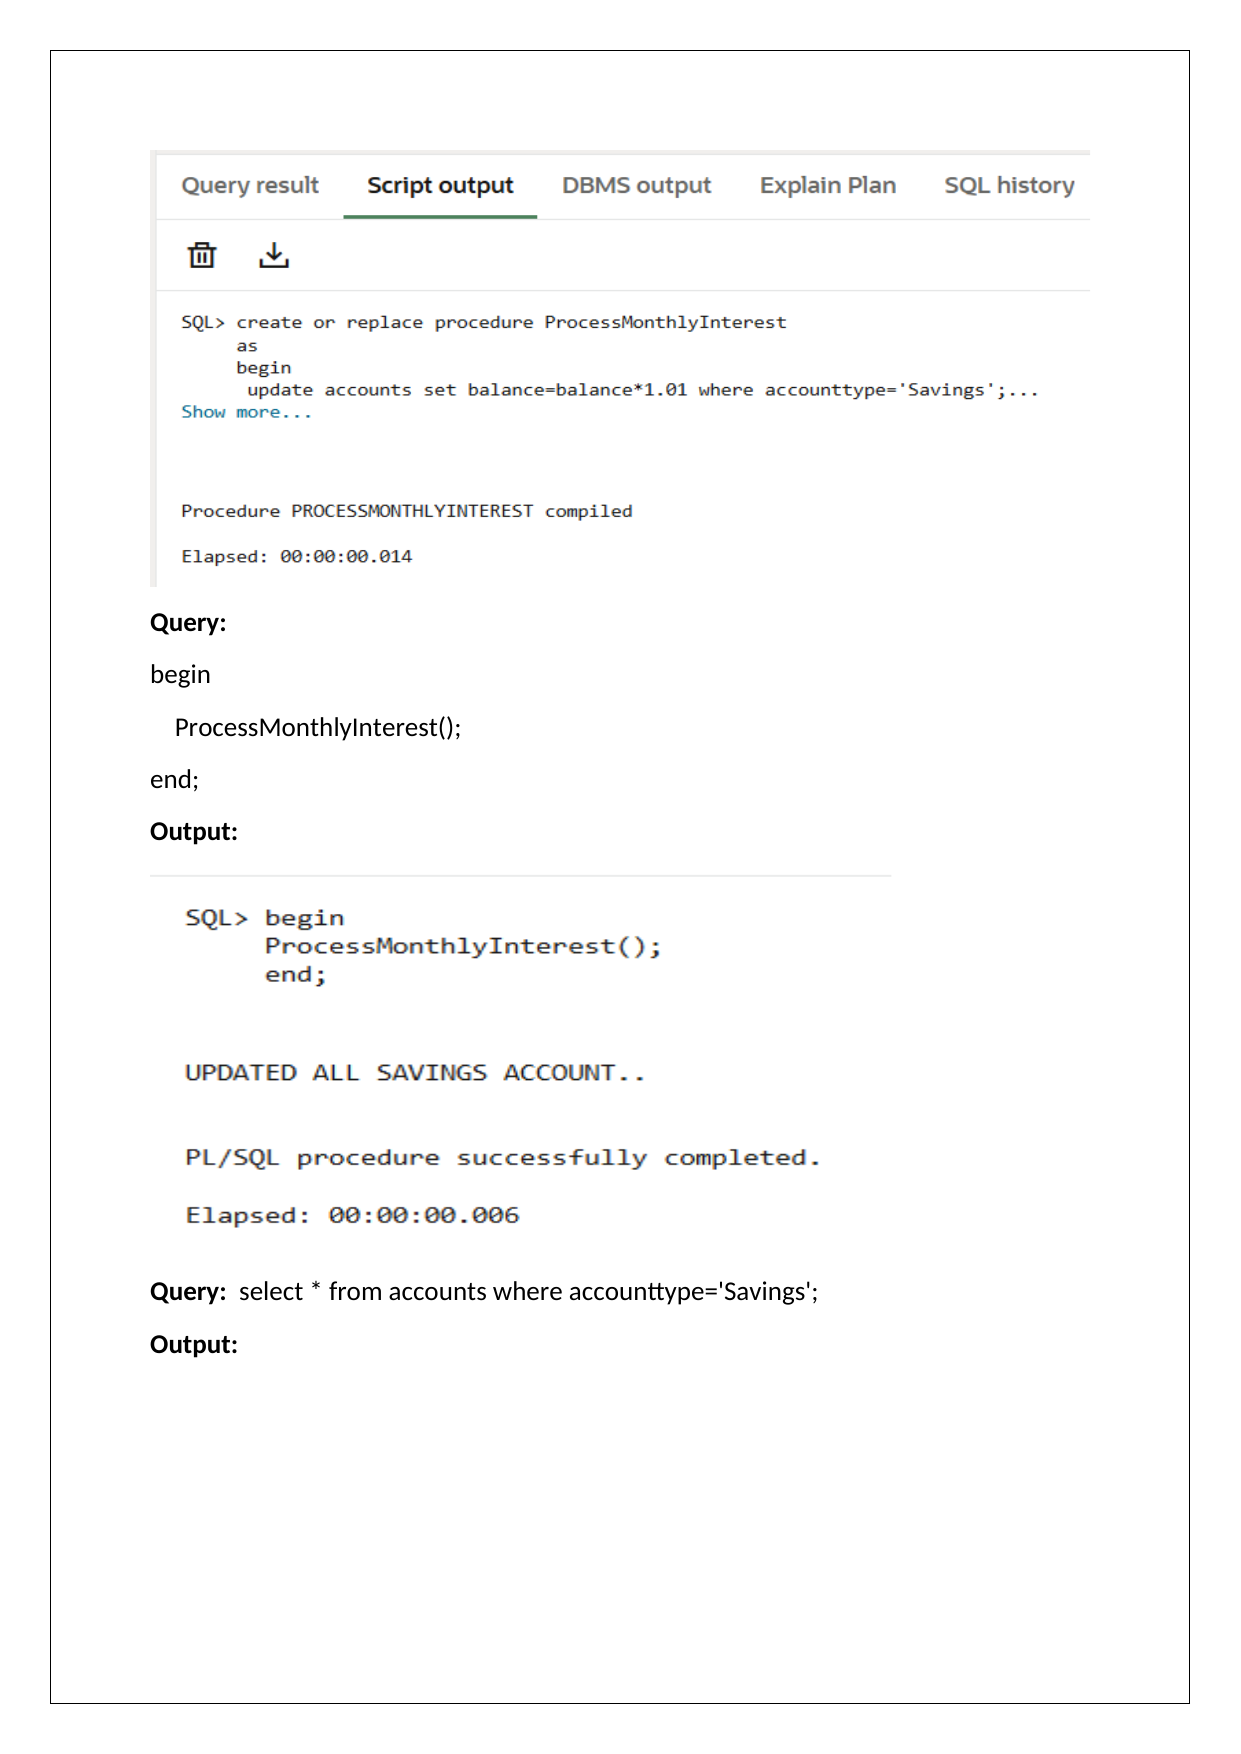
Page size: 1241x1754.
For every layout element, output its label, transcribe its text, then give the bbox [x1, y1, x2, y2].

text begin [150, 657, 1090, 690]
text Query: select * from accounts where accounttype='Savings'; [150, 1274, 1090, 1307]
text ProcessMonthlyInterest(); [150, 710, 1090, 743]
text Query: [150, 605, 1090, 638]
picture [150, 866, 892, 1256]
text end; [150, 762, 1090, 795]
text Output: [150, 814, 1090, 847]
picture [150, 150, 1091, 587]
text Output: [150, 1327, 1090, 1360]
